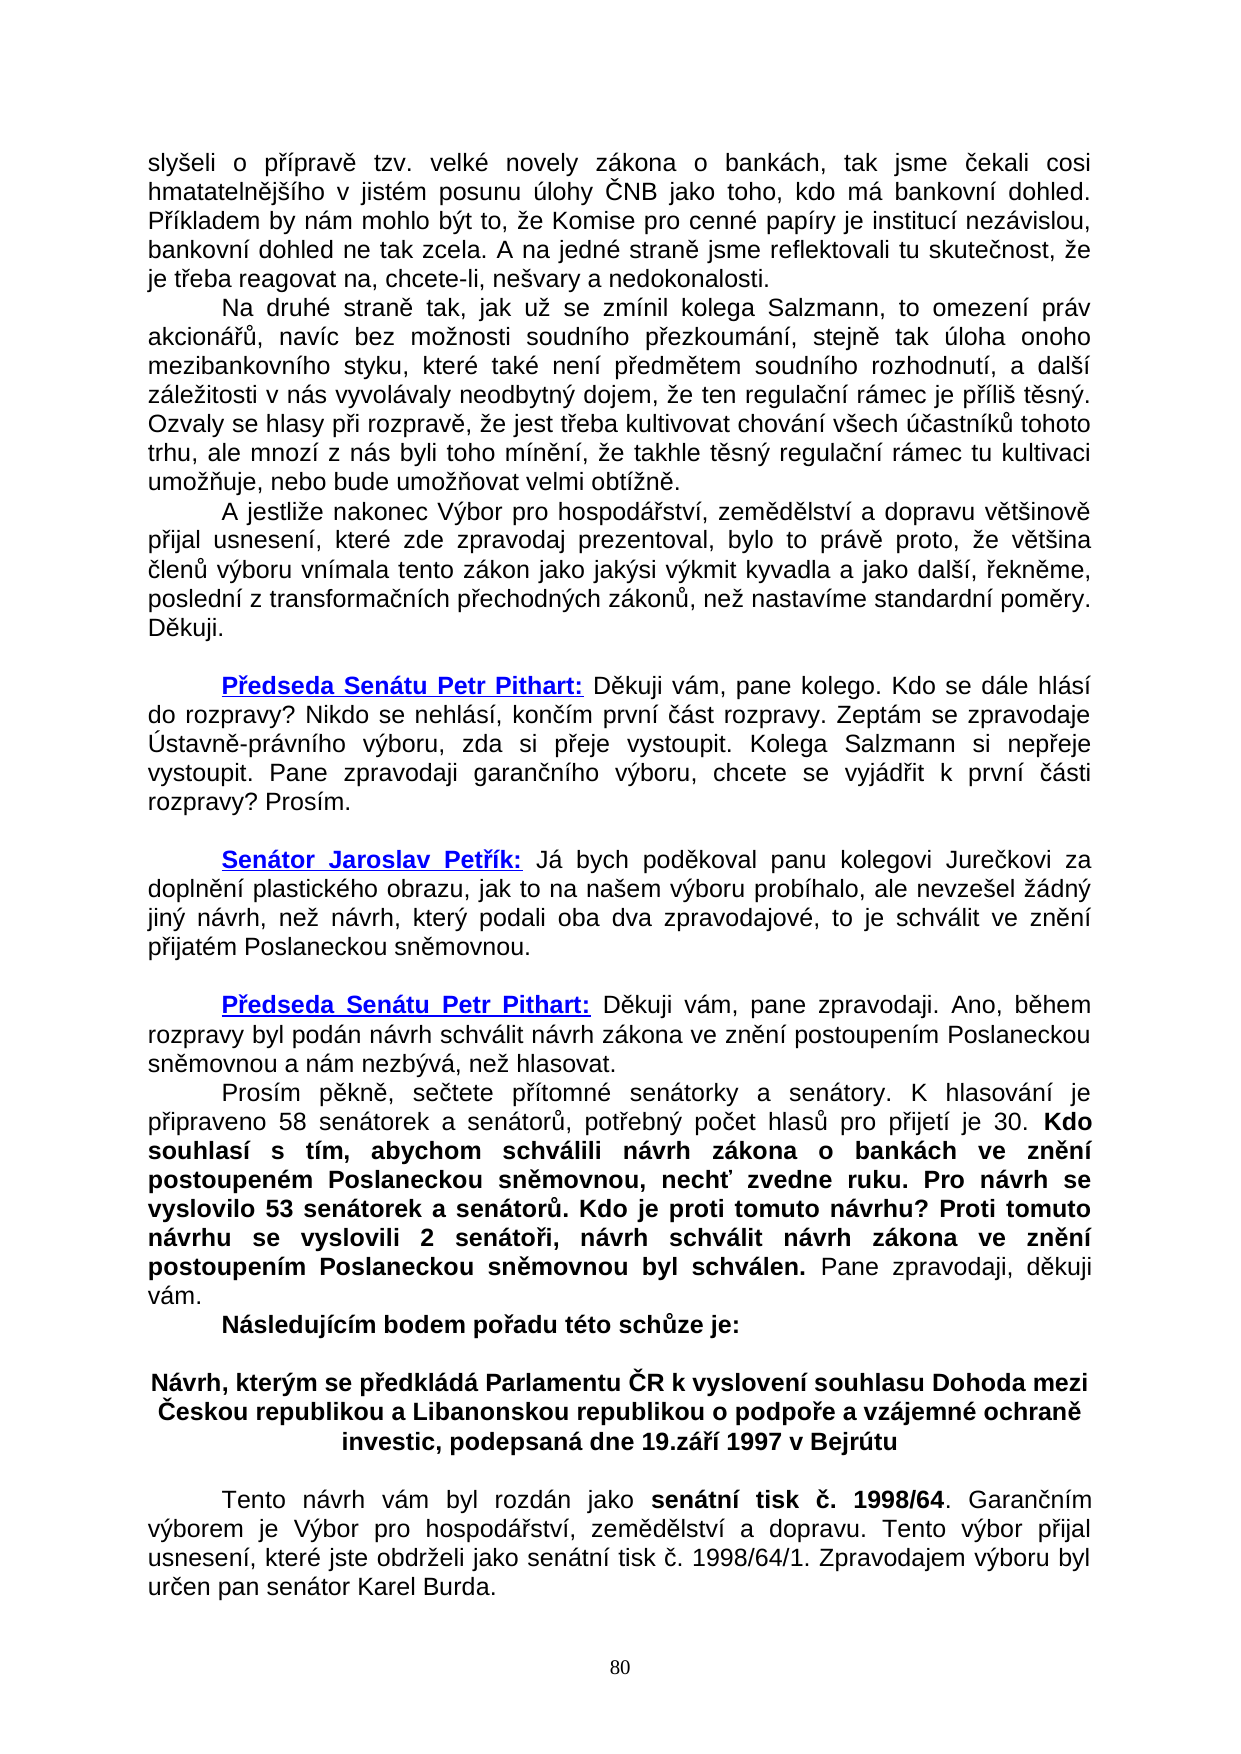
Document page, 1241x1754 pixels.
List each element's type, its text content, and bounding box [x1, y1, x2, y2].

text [148, 148, 1093, 293]
text Předseda Senátu Petr Pithart: Děkuji vám, pane zpravodaji. Ano, během rozpravy byl podán návrh schválit návrh zákona ve znění postoupením Poslaneckou sněmovnou a nám nezbývá, než hlasovat. [148, 990, 1093, 1078]
text Prosím pěkně, sečtete přítomné senátorky a senátory. K hlasování je připraveno 58 senátorek a senátorů, potřebný počet hlasů pro přijetí je 30. Kdo souhlasí s tím, abychom schválili návrh zákona o bankách ve znění postoupeném Poslaneckou sněmovnou, nechť zvedne ruku. Pro návrh se vyslovilo 53 senátorek a senátorů. Kdo je proti tomuto návrhu? Proti tomuto návrhu se vyslovili 2 senátoři, návrh schválit návrh zákona ve znění postoupením Poslaneckou sněmovnou byl schválen. Pane zpravodaji, děkuji vám. [148, 1078, 1093, 1310]
text A jestliže nakonec Výbor pro hospodářství, zemědělství a dopravu většinově přijal usnesení, které zde zpravodaj prezentoval, bylo to právě proto, že většina členů výboru vnímala tento zákon jako jakýsi výkmit kyvadla a jako další, řekněme, poslední z transformačních přechodných zákonů, než nastavíme standardní poměry. Děkuji. [148, 496, 1093, 642]
text Na druhé straně tak, jak už se zmínil kolega Salzmann, to omezení práv akcionářů, navíc bez možnosti soudního přezkoumání, stejně tak úloha onoho mezibankovního styku, které také není předmětem soudního rozhodnutí, a další záležitosti v nás vyvolávaly neodbytný dojem, že ten regulační rámec je příliš těsný. Ozvaly se hlasy při rozpravě, že jest třeba kultivovat chování všech účastníků tohoto trhu, ale mnozí z nás byli toho mínění, že takhle těsný regulační rámec tu kultivaci umožňuje, nebo bude umožňovat velmi obtížně. [148, 293, 1093, 496]
text Návrh, kterým se předkládá Parlamentu ČR k vyslovení souhlasu Dohoda mezi Českou republikou a Libanonskou republikou o podpoře a vzájemné ochraně investic, podepsaná dne 19.září 1997 v Bejrútu<A NAME='st98064'></A> [148, 1368, 1093, 1455]
text Senátor Jaroslav Petřík: Já bych poděkoval panu kolegovi Jurečkovi za doplnění plastického obrazu, jak to na našem výboru probíhalo, ale nevzešel žádný jiný návrh, než návrh, který podali oba dva zpravodajové, to je schválit ve znění přijatém Poslaneckou sněmovnou. [148, 845, 1093, 961]
text Následujícím bodem pořadu této schůze je: [148, 1310, 1093, 1339]
text Předseda Senátu Petr Pithart: Děkuji vám, pane kolego. Kdo se dále hlásí do rozpravy? Nikdo se nehlásí, končím první část rozpravy. Zeptám se zpravodaje Ústavně-právního výboru, zda si přeje vystoupit. Kolega Salzmann si nepřeje vystoupit. Pane zpravodaji garančního výboru, chcete se vyjádřit k první části rozpravy? Prosím. [148, 671, 1093, 816]
text Tento návrh vám byl rozdán jako senátní tisk č. 1998/64. Garančním výborem je Výbor pro hospodářství, zemědělství a dopravu. Tento výbor přijal usnesení, které jste obdrželi jako senátní tisk č. 1998/64/1. Zpravodajem výboru byl určen pan senátor Karel Burda. [148, 1484, 1093, 1601]
